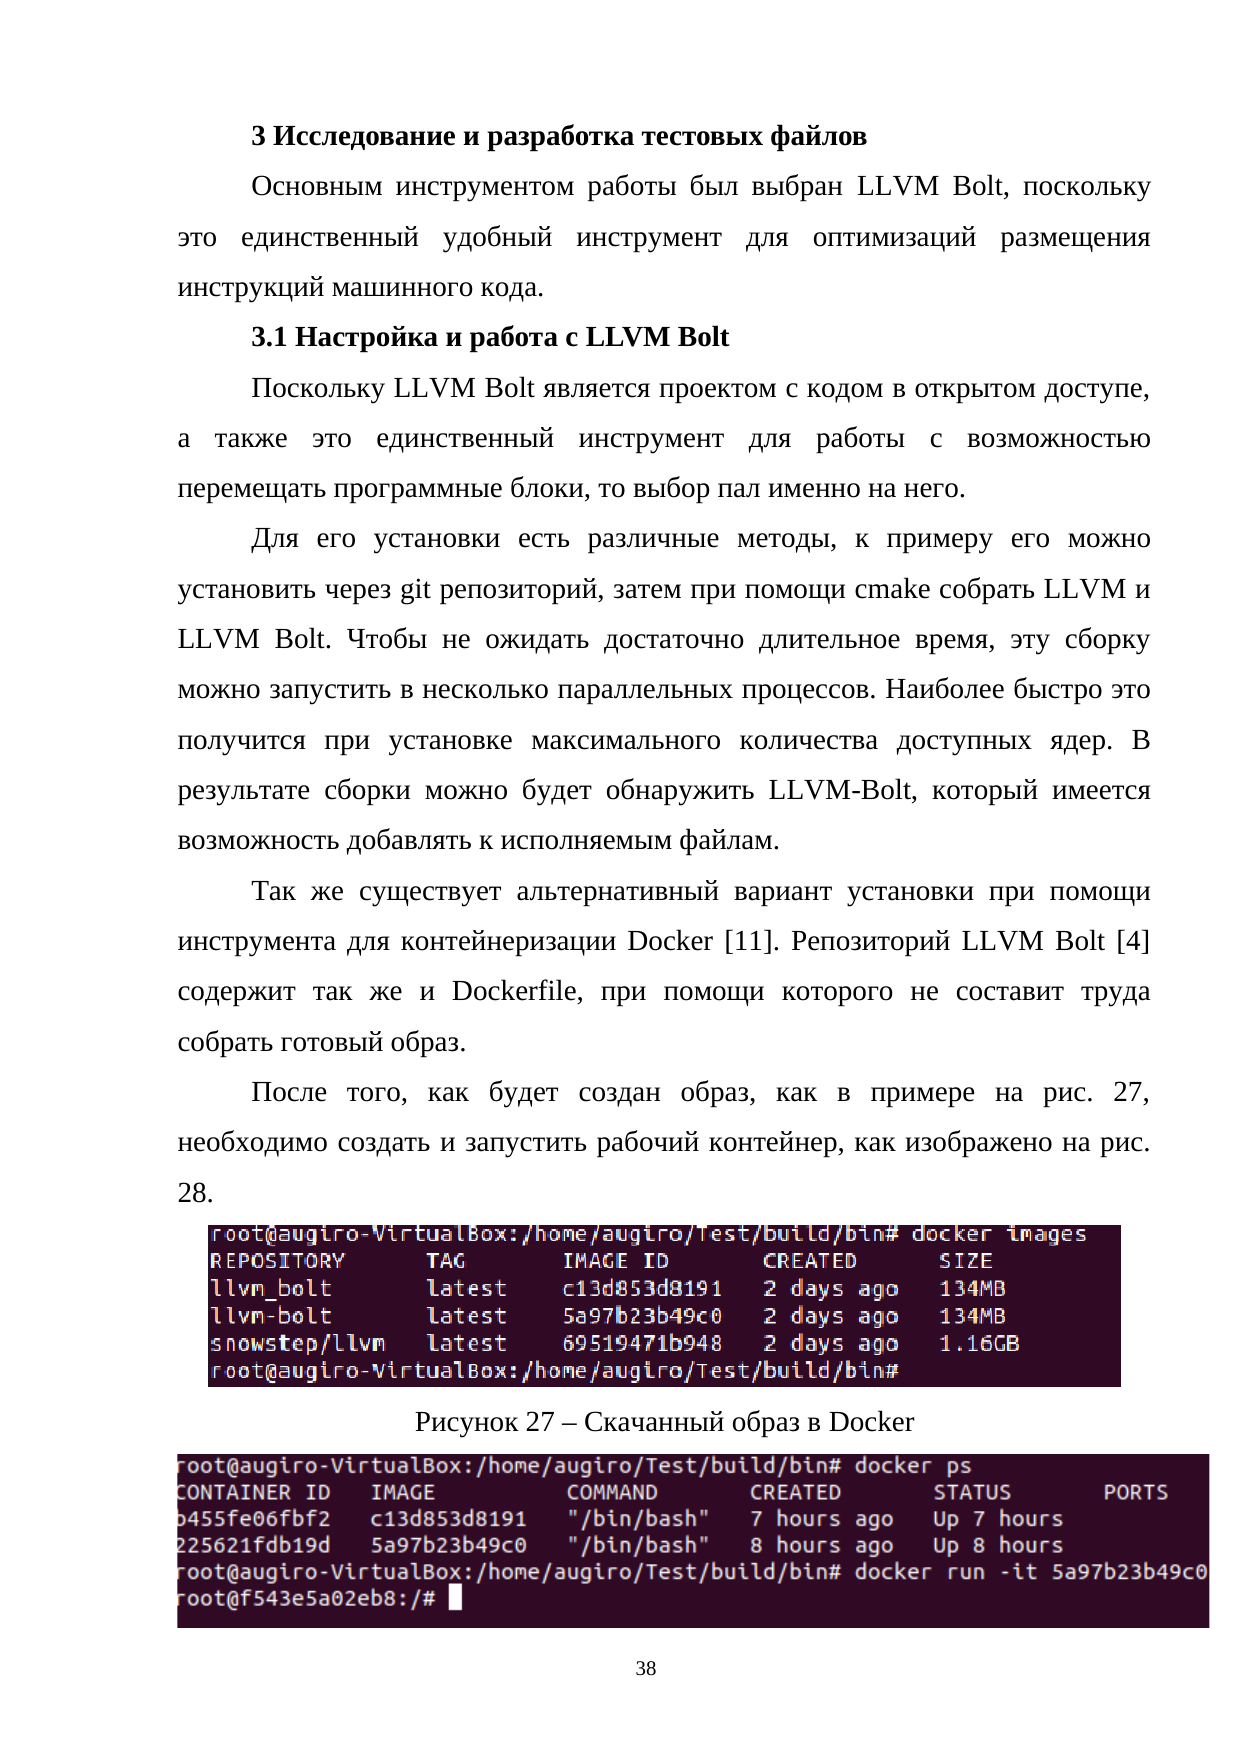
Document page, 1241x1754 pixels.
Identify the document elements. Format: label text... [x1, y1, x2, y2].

picture [177, 1454, 1210, 1628]
picture [208, 1225, 1121, 1387]
subtitle 3.1 Настройка и работа с LLVM Bolt [251, 319, 1152, 353]
text Рисунок 27 – Скачанный образ в Docker [177, 1404, 1152, 1437]
text Так же существует альтернативный вариант установки при помощи инструмента для контейнеризации Docker [11]. Репозиторий LLVM Bolt [4] содержит так же и Dockerfile, при помощи которого не составит труда собрать готовый образ. [177, 873, 1152, 1057]
text Для его установки есть различные методы, к примеру его можно установить через git репозиторий, затем при помощи cmake собрать LLVM и LLVM Bolt. Чтобы не ожидать достаточно длительное время, эту сборку можно запустить в несколько параллельных процессов. Наиболее быстро это получится при установке максимального количества доступных ядер. В результате сборки можно будет обнаружить LLVM-Bolt, который имеется возможность добавлять к исполняемым файлам. [177, 521, 1152, 856]
text Основным инструментом работы был выбран LLVM Bolt, поскольку это единственный удобный инструмент для оптимизаций размещения инструкций машинного кода. [177, 168, 1152, 303]
text Поскольку LLVM Bolt является проектом с кодом в открытом доступе, а также это единственный инструмент для работы с возможностью перемещать программные блоки, то выбор пал именно на него. [177, 370, 1152, 504]
text После того, как будет создан образ, как в примере на рис. 27, необходимо создать и запустить рабочий контейнер, как изображено на рис. 28. [177, 1074, 1152, 1208]
subtitle 3 Исследование и разработка тестовых файлов [251, 118, 1152, 152]
